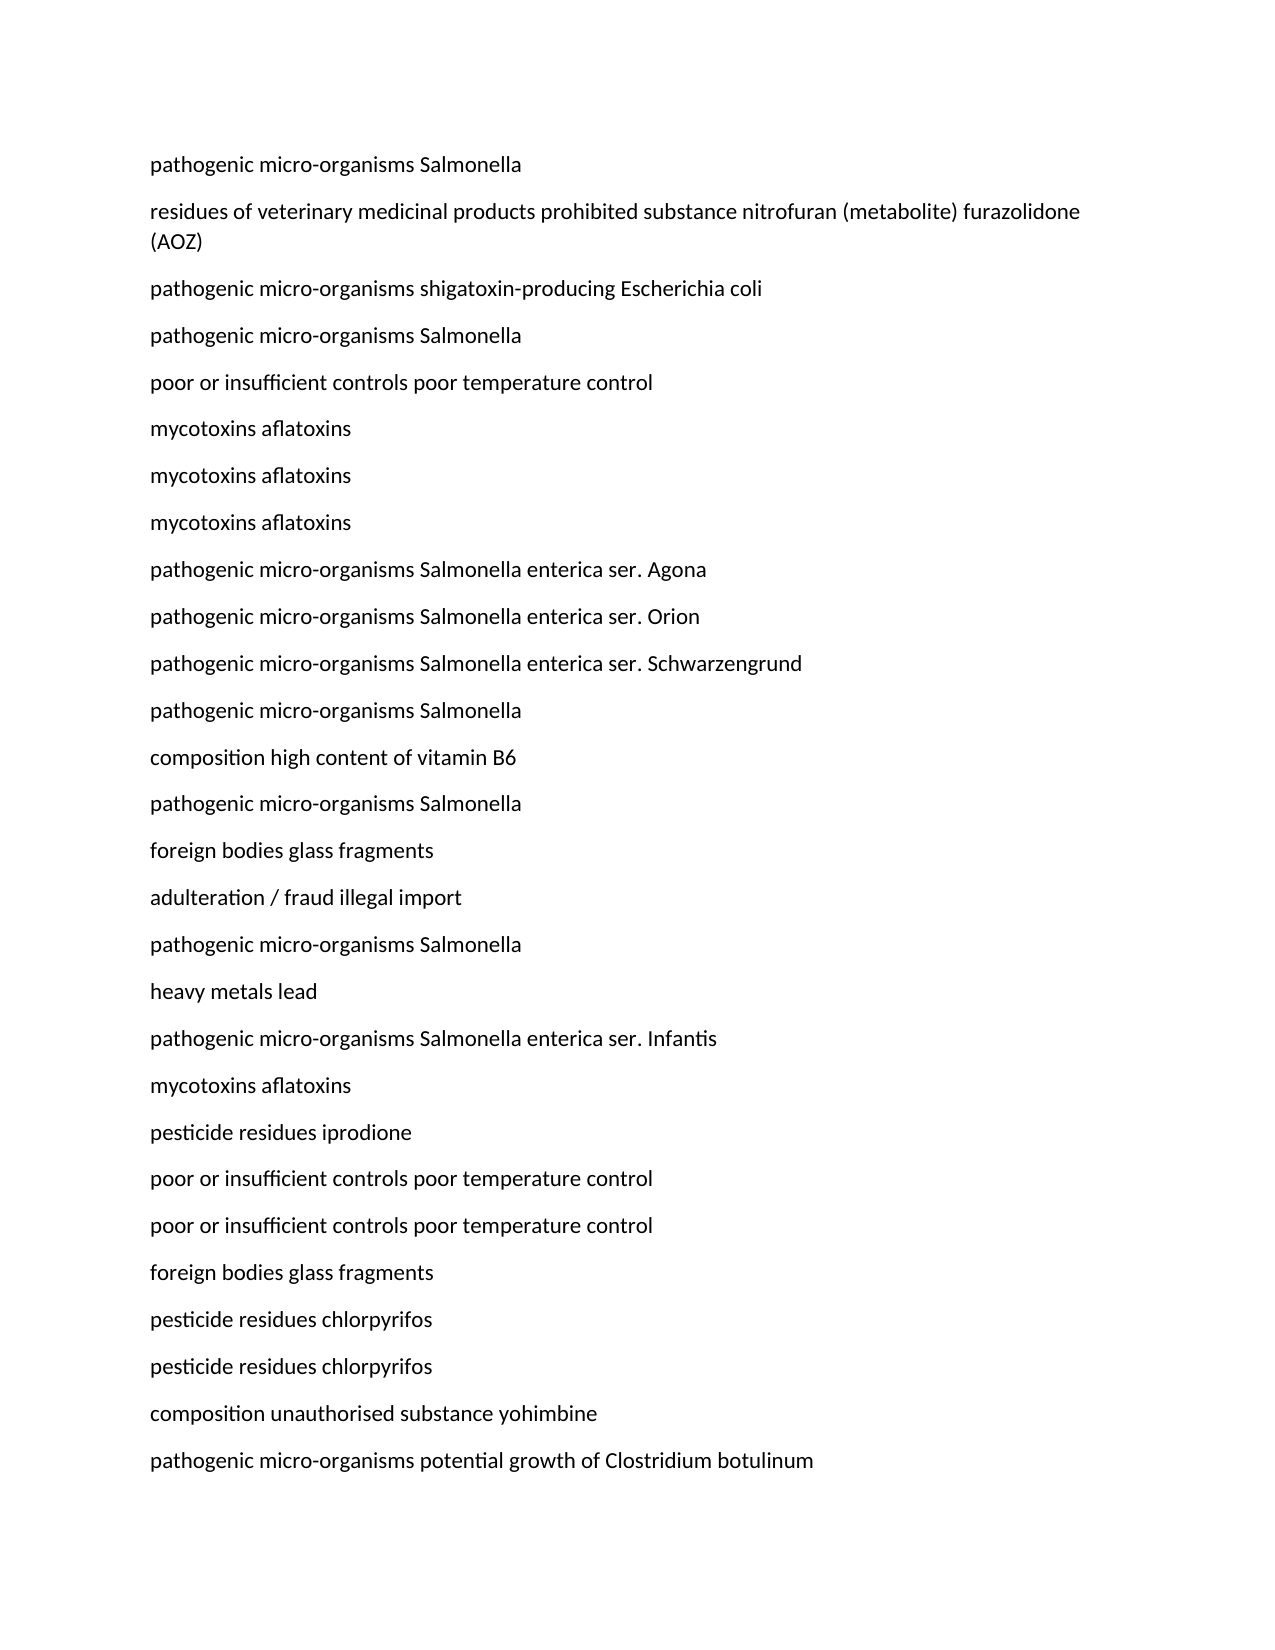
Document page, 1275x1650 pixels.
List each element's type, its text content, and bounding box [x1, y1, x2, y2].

text pathogenic micro-organisms Salmonella [150, 789, 1125, 818]
text poor or insufficient controls poor temperature control [150, 1211, 1125, 1239]
text composition unauthorised substance yohimbine [150, 1399, 1125, 1427]
text pathogenic micro-organisms Salmonella [150, 321, 1125, 349]
text pathogenic micro-organisms potential growth of Clostridium botulinum [150, 1446, 1125, 1474]
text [150, 150, 1125, 178]
text pathogenic micro-organisms Salmonella enterica ser. Infantis [150, 1024, 1125, 1052]
text pesticide residues chlorpyrifos [150, 1305, 1125, 1333]
text mycotoxins aflatoxins [150, 414, 1125, 443]
text pathogenic micro-organisms Salmonella enterica ser. Orion [150, 602, 1125, 630]
text pathogenic micro-organisms Salmonella enterica ser. Schwarzengrund [150, 649, 1125, 677]
text pesticide residues iprodione [150, 1118, 1125, 1146]
text pathogenic micro-organisms Salmonella enterica ser. Agona [150, 555, 1125, 583]
text poor or insufficient controls poor temperature control [150, 368, 1125, 396]
text composition high content of vitamin B6 [150, 743, 1125, 771]
text mycotoxins aflatoxins [150, 461, 1125, 489]
text pathogenic micro-organisms Salmonella [150, 930, 1125, 958]
text foreign bodies glass fragments [150, 836, 1125, 864]
text pathogenic micro-organisms Salmonella [150, 696, 1125, 724]
text residues of veterinary medicinal products prohibited substance nitrofuran (metabolite) furazolidone (AOZ) [150, 197, 1125, 255]
text pathogenic micro-organisms shigatoxin-producing Escherichia coli [150, 274, 1125, 302]
text foreign bodies glass fragments [150, 1258, 1125, 1286]
text poor or insufficient controls poor temperature control [150, 1164, 1125, 1193]
text adulteration / fraud illegal import [150, 883, 1125, 911]
text heavy metals lead [150, 977, 1125, 1005]
text pesticide residues chlorpyrifos [150, 1352, 1125, 1380]
text mycotoxins aflatoxins [150, 508, 1125, 536]
text mycotoxins aflatoxins [150, 1071, 1125, 1099]
